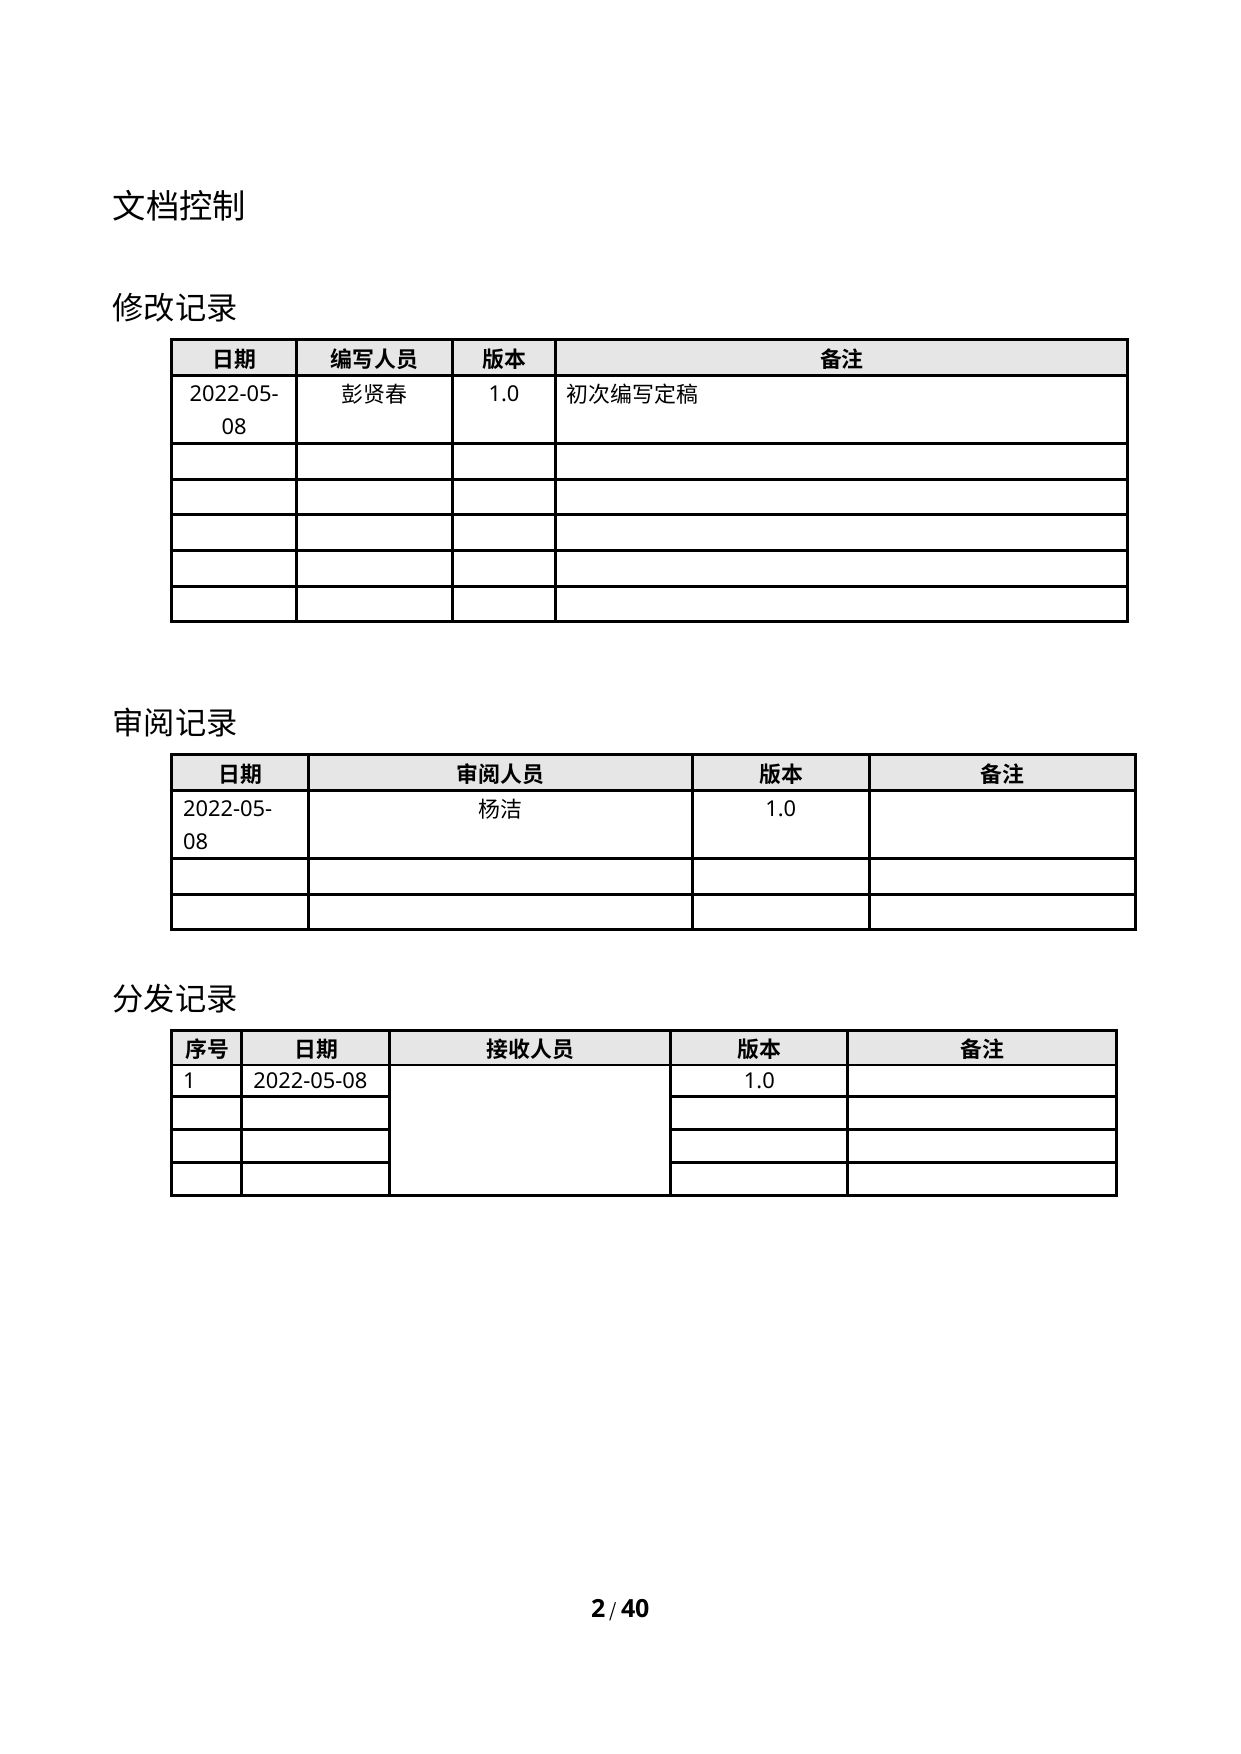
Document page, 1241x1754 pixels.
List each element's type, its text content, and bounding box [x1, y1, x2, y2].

table_cell [672, 1164, 846, 1194]
table_cell [173, 516, 295, 549]
table_cell [454, 481, 554, 513]
table_cell [557, 552, 1126, 584]
table_cell [454, 445, 554, 478]
table_cell 1.0 [454, 377, 554, 442]
table_cell [173, 445, 295, 478]
table_cell [454, 516, 554, 549]
table_cell [849, 1164, 1115, 1194]
table_cell [871, 896, 1134, 928]
table_header 接收人员 [391, 1032, 669, 1064]
table_cell [391, 1066, 669, 1194]
table_header 版本 [672, 1032, 846, 1064]
table_cell [243, 1098, 388, 1128]
table_cell [173, 588, 295, 620]
table_cell [694, 860, 868, 893]
table_cell [672, 1098, 846, 1128]
table_cell [557, 481, 1126, 513]
table_cell [173, 1098, 240, 1128]
table_cell [298, 516, 451, 549]
table_cell [173, 860, 307, 893]
table_header 审阅人员 [310, 756, 691, 789]
table_cell 1.0 [672, 1066, 846, 1095]
table_header 备注 [871, 756, 1134, 789]
table_cell [871, 792, 1134, 857]
table_cell 1 [173, 1066, 240, 1095]
table_cell [849, 1066, 1115, 1095]
table_cell [298, 552, 451, 584]
table_cell [849, 1131, 1115, 1161]
table_cell [310, 896, 691, 928]
table_cell 彭贤春 [298, 377, 451, 442]
table_header 版本 [454, 341, 554, 374]
table_cell [871, 860, 1134, 893]
table_cell [310, 860, 691, 893]
table_cell [672, 1131, 846, 1161]
table_cell 初次编写定稿 [557, 377, 1126, 442]
table_header 备注 [849, 1032, 1115, 1064]
table_cell 2022-05-08 [173, 792, 307, 857]
text 审阅记录 [112, 688, 1128, 753]
table_cell [557, 516, 1126, 549]
table_cell [173, 552, 295, 584]
table_cell [557, 588, 1126, 620]
table_header 日期 [243, 1032, 388, 1064]
table_cell [298, 588, 451, 620]
table_cell [173, 1164, 240, 1194]
table_cell [173, 896, 307, 928]
table_cell 2022-05-08 [243, 1066, 388, 1095]
table_header 版本 [694, 756, 868, 789]
table_cell [557, 445, 1126, 478]
subtitle 文档控制 [112, 172, 1128, 237]
table_cell [849, 1098, 1115, 1128]
table_cell [694, 896, 868, 928]
table_cell [298, 445, 451, 478]
table_header 备注 [557, 341, 1126, 374]
table_header 日期 [173, 341, 295, 374]
table_cell [173, 481, 295, 513]
table_cell 2022-05-08 [173, 377, 295, 442]
table_header 日期 [173, 756, 307, 789]
table_cell [298, 481, 451, 513]
table_cell [243, 1131, 388, 1161]
table_cell [173, 1131, 240, 1161]
table_cell 杨洁 [310, 792, 691, 857]
table_cell [454, 588, 554, 620]
text 修改记录 [112, 273, 1128, 338]
table_cell [243, 1164, 388, 1194]
table_cell [454, 552, 554, 584]
text 分发记录 [112, 964, 1128, 1029]
table_cell 1.0 [694, 792, 868, 857]
table_header 编写人员 [298, 341, 451, 374]
table_header 序号 [173, 1032, 240, 1064]
